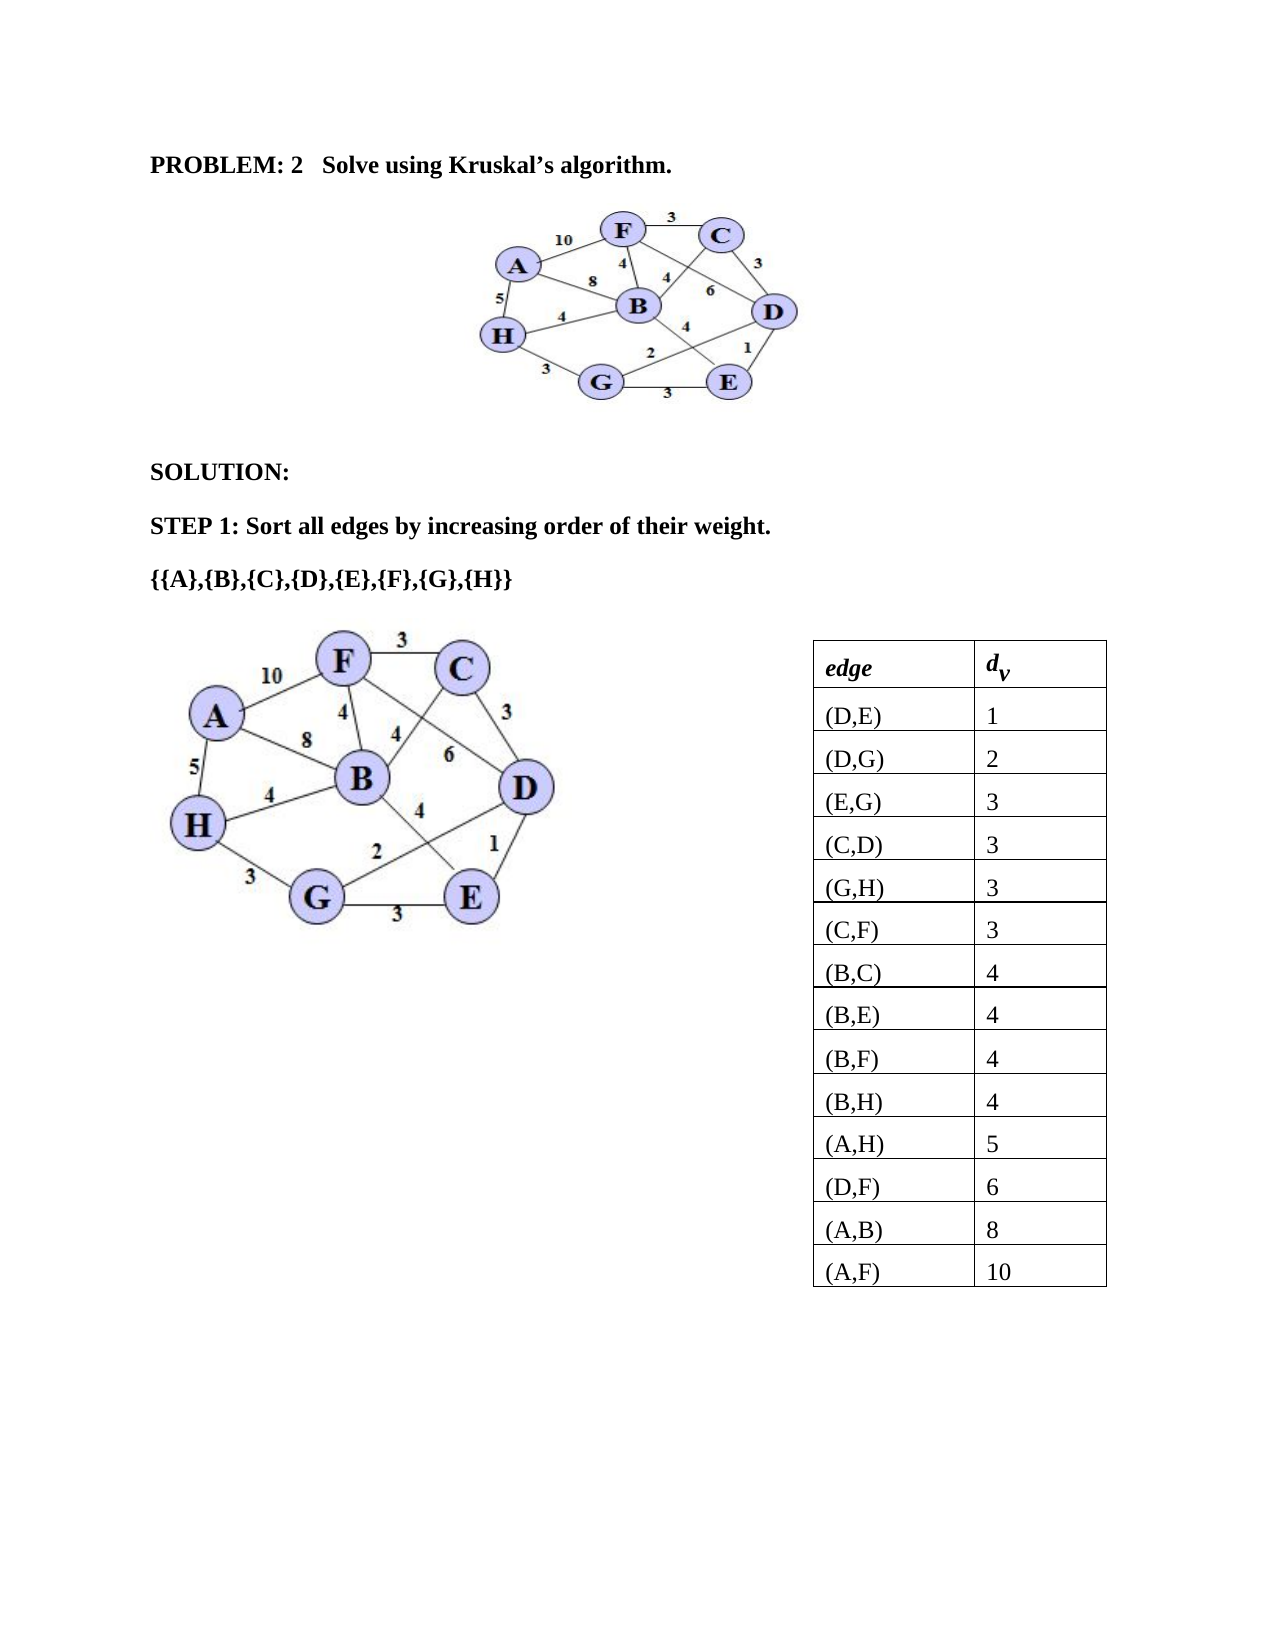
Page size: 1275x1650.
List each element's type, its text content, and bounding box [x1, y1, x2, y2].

table_cell (A,B) [814, 1202, 974, 1243]
table_cell 3 [975, 903, 1106, 944]
table_cell (D,F) [814, 1159, 974, 1201]
table_cell (A,F) [814, 1245, 974, 1286]
table_cell 8 [975, 1202, 1106, 1243]
table_cell 5 [975, 1117, 1106, 1158]
table_header dv [975, 641, 1106, 687]
table_cell 4 [975, 1030, 1106, 1073]
table_cell 4 [975, 945, 1106, 986]
table_cell (D,G) [814, 731, 974, 773]
text SOLUTION: [150, 457, 1125, 486]
table_cell 4 [975, 1074, 1106, 1116]
table_header edge [814, 641, 974, 687]
table_cell (A,H) [814, 1117, 974, 1158]
table_cell 3 [975, 817, 1106, 859]
table_cell 2 [975, 731, 1106, 773]
table_cell 1 [975, 688, 1106, 729]
text PROBLEM: 2 Solve using Kruskal’s algorithm. [150, 150, 1125, 179]
table_cell (B,C) [814, 945, 974, 986]
table_cell (B,H) [814, 1074, 974, 1116]
text {{A},{B},{C},{D},{E},{F},{G},{H}} [150, 564, 1125, 593]
table_cell (C,D) [814, 817, 974, 859]
table_cell (D,E) [814, 688, 974, 729]
table_cell (G,H) [814, 860, 974, 901]
table_cell (B,E) [814, 988, 974, 1029]
table_cell (B,F) [814, 1030, 974, 1073]
table_cell (E,G) [814, 774, 974, 816]
table_cell 3 [975, 774, 1106, 816]
table_cell 10 [975, 1245, 1106, 1286]
text STEP 1: Sort all edges by increasing order of their weight. [150, 511, 1125, 539]
table_cell 3 [975, 860, 1106, 901]
table_cell (C,F) [814, 903, 974, 944]
picture [463, 203, 812, 432]
table_cell 4 [975, 988, 1106, 1029]
table_cell 6 [975, 1159, 1106, 1201]
picture [150, 618, 572, 975]
